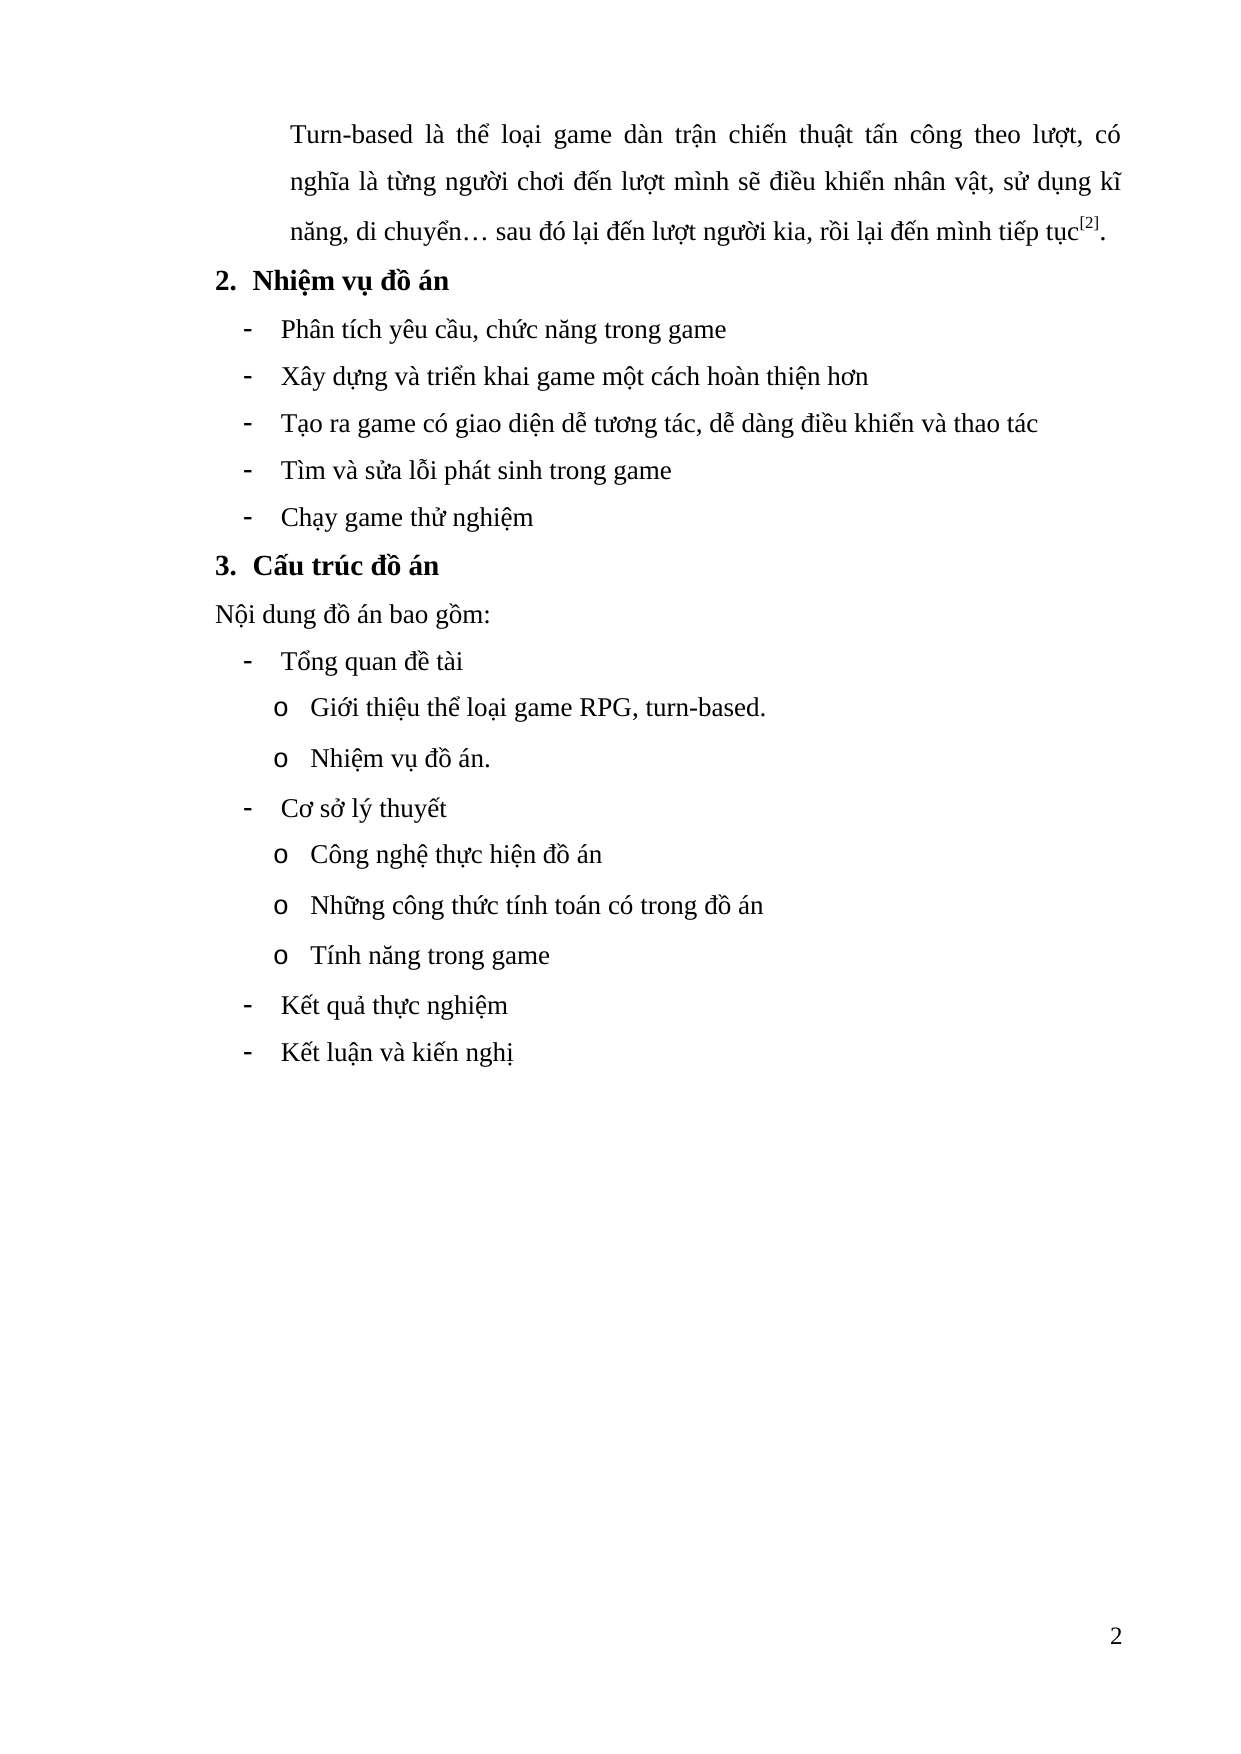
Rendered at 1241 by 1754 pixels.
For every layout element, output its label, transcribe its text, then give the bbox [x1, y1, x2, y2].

list Cấu trúc đồ án [215, 548, 1122, 581]
list Tính năng trong game [273, 939, 1122, 972]
list Tìm và sửa lỗi phát sinh trong game [243, 454, 1122, 485]
text Turn-based là thể loại game dàn trận chiến thuật tấn công theo lượt, có nghĩa là từng người chơi đến lượt mình sẽ điều khiển nhân vật, sử dụng kĩ năng, di chuyển… sau đó lại đến lượt người kia, rồi lại đến mình tiếp tục[2]. [290, 118, 1122, 246]
list Cơ sở lý thuyết [243, 792, 1122, 823]
list Phân tích yêu cầu, chức năng trong game [243, 313, 1122, 344]
list Nhiệm vụ đồ án. [273, 742, 1122, 775]
list Kết quả thực nghiệm [243, 989, 1122, 1020]
list Giới thiệu thể loại game RPG, turn-based. [273, 692, 1122, 725]
list Nhiệm vụ đồ án [215, 263, 1122, 297]
list Tạo ra game có giao diện dễ tương tác, dễ dàng điều khiển và thao tác [243, 407, 1122, 438]
text Nội dung đồ án bao gồm: [215, 598, 1122, 629]
list Công nghệ thực hiện đồ án [273, 839, 1122, 872]
list Những công thức tính toán có trong đồ án [273, 889, 1122, 922]
list Chạy game thử nghiệm [243, 501, 1122, 532]
list Xây dựng và triển khai game một cách hoàn thiện hơn [243, 360, 1122, 391]
list Tổng quan đề tài [243, 645, 1122, 676]
list Kết luận và kiến nghị [243, 1036, 1122, 1067]
